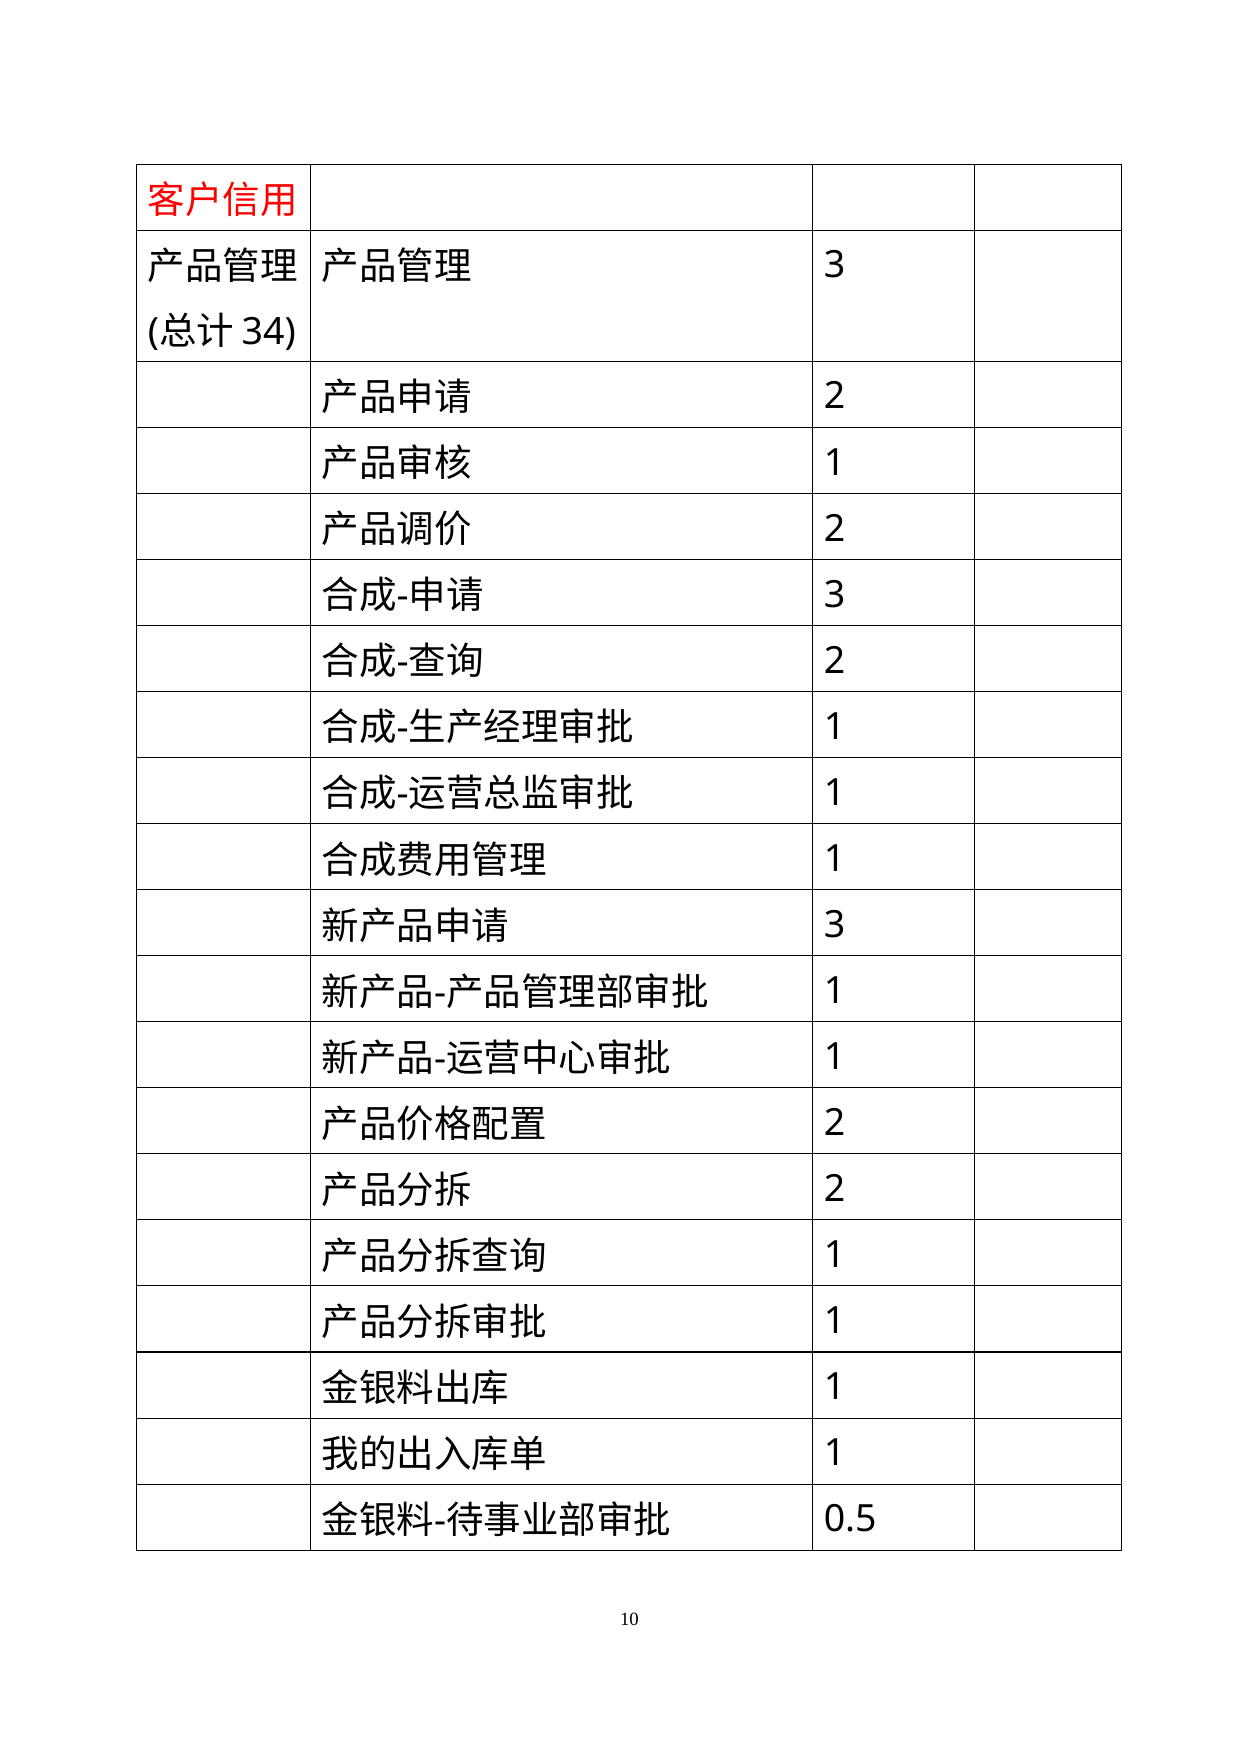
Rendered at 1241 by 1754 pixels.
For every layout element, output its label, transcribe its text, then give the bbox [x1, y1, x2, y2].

table_cell [975, 494, 1121, 559]
table_cell [137, 1353, 310, 1417]
table_cell 合成费用管理 [311, 824, 812, 889]
table_cell 客户信用 [137, 165, 310, 230]
table_cell [137, 1154, 310, 1219]
table_cell [975, 758, 1121, 823]
table_cell [137, 1088, 310, 1153]
table_cell [137, 956, 310, 1021]
table_cell [311, 165, 812, 230]
table_cell [137, 1022, 310, 1087]
table_cell 2 [813, 1154, 974, 1219]
table_cell 金银料-待事业部审批 [311, 1485, 812, 1549]
table_cell [975, 231, 1121, 361]
table_cell 产品管理 [311, 231, 812, 361]
table_cell 1 [813, 428, 974, 493]
table_cell [813, 165, 974, 230]
table_cell [975, 1022, 1121, 1087]
table_cell [137, 1220, 310, 1285]
table_cell 3 [813, 231, 974, 361]
table_cell [975, 428, 1121, 493]
table_cell 产品管理 (总计34) [137, 231, 310, 361]
table_cell [975, 1154, 1121, 1219]
table_cell [137, 494, 310, 559]
table_cell 产品申请 [311, 362, 812, 427]
table_cell 2 [813, 1088, 974, 1153]
table_cell [975, 165, 1121, 230]
table_cell [975, 1485, 1121, 1549]
table_cell [975, 890, 1121, 955]
table_cell 3 [813, 890, 974, 955]
table_cell 3 [813, 560, 974, 625]
table_cell 合成-查询 [311, 626, 812, 691]
table_cell [975, 1088, 1121, 1153]
table_cell [975, 956, 1121, 1021]
table_cell 1 [813, 1419, 974, 1483]
table_cell 产品分拆审批 [311, 1286, 812, 1351]
table_cell [975, 1286, 1121, 1351]
table_cell 产品分拆查询 [311, 1220, 812, 1285]
table_cell [137, 692, 310, 757]
table_cell [137, 1286, 310, 1351]
table_cell 合成-申请 [311, 560, 812, 625]
table_cell 合成-生产经理审批 [311, 692, 812, 757]
table_cell 我的出入库单 [311, 1419, 812, 1483]
table_cell [975, 560, 1121, 625]
table_cell 金银料出库 [311, 1353, 812, 1417]
table_cell [975, 692, 1121, 757]
table_cell 新产品-运营中心审批 [311, 1022, 812, 1087]
table_cell 新产品申请 [311, 890, 812, 955]
table_cell 产品价格配置 [311, 1088, 812, 1153]
table_cell 1 [813, 1353, 974, 1417]
table_cell [975, 1220, 1121, 1285]
table_cell [137, 626, 310, 691]
table_cell [137, 428, 310, 493]
table_cell 1 [813, 1022, 974, 1087]
table_cell 1 [813, 1220, 974, 1285]
table_cell 2 [813, 626, 974, 691]
table_cell [975, 1419, 1121, 1483]
table_cell [975, 1353, 1121, 1417]
table_cell 合成-运营总监审批 [311, 758, 812, 823]
table_cell [137, 758, 310, 823]
table_cell [137, 362, 310, 427]
table_cell 1 [813, 692, 974, 757]
table_cell 产品分拆 [311, 1154, 812, 1219]
table_cell [975, 824, 1121, 889]
table_cell 1 [813, 956, 974, 1021]
table_cell [975, 626, 1121, 691]
table_cell 0.5 [813, 1485, 974, 1549]
table_cell [975, 362, 1121, 427]
table_cell 2 [813, 362, 974, 427]
table_cell 2 [813, 494, 974, 559]
table_cell 产品审核 [311, 428, 812, 493]
table_cell 产品调价 [311, 494, 812, 559]
table_cell 1 [813, 758, 974, 823]
table_cell [137, 560, 310, 625]
table_cell [137, 1485, 310, 1549]
table_cell 1 [813, 1286, 974, 1351]
table_cell 1 [813, 824, 974, 889]
table_cell [137, 824, 310, 889]
table_cell [137, 890, 310, 955]
table_cell [137, 1419, 310, 1483]
table_cell 新产品-产品管理部审批 [311, 956, 812, 1021]
